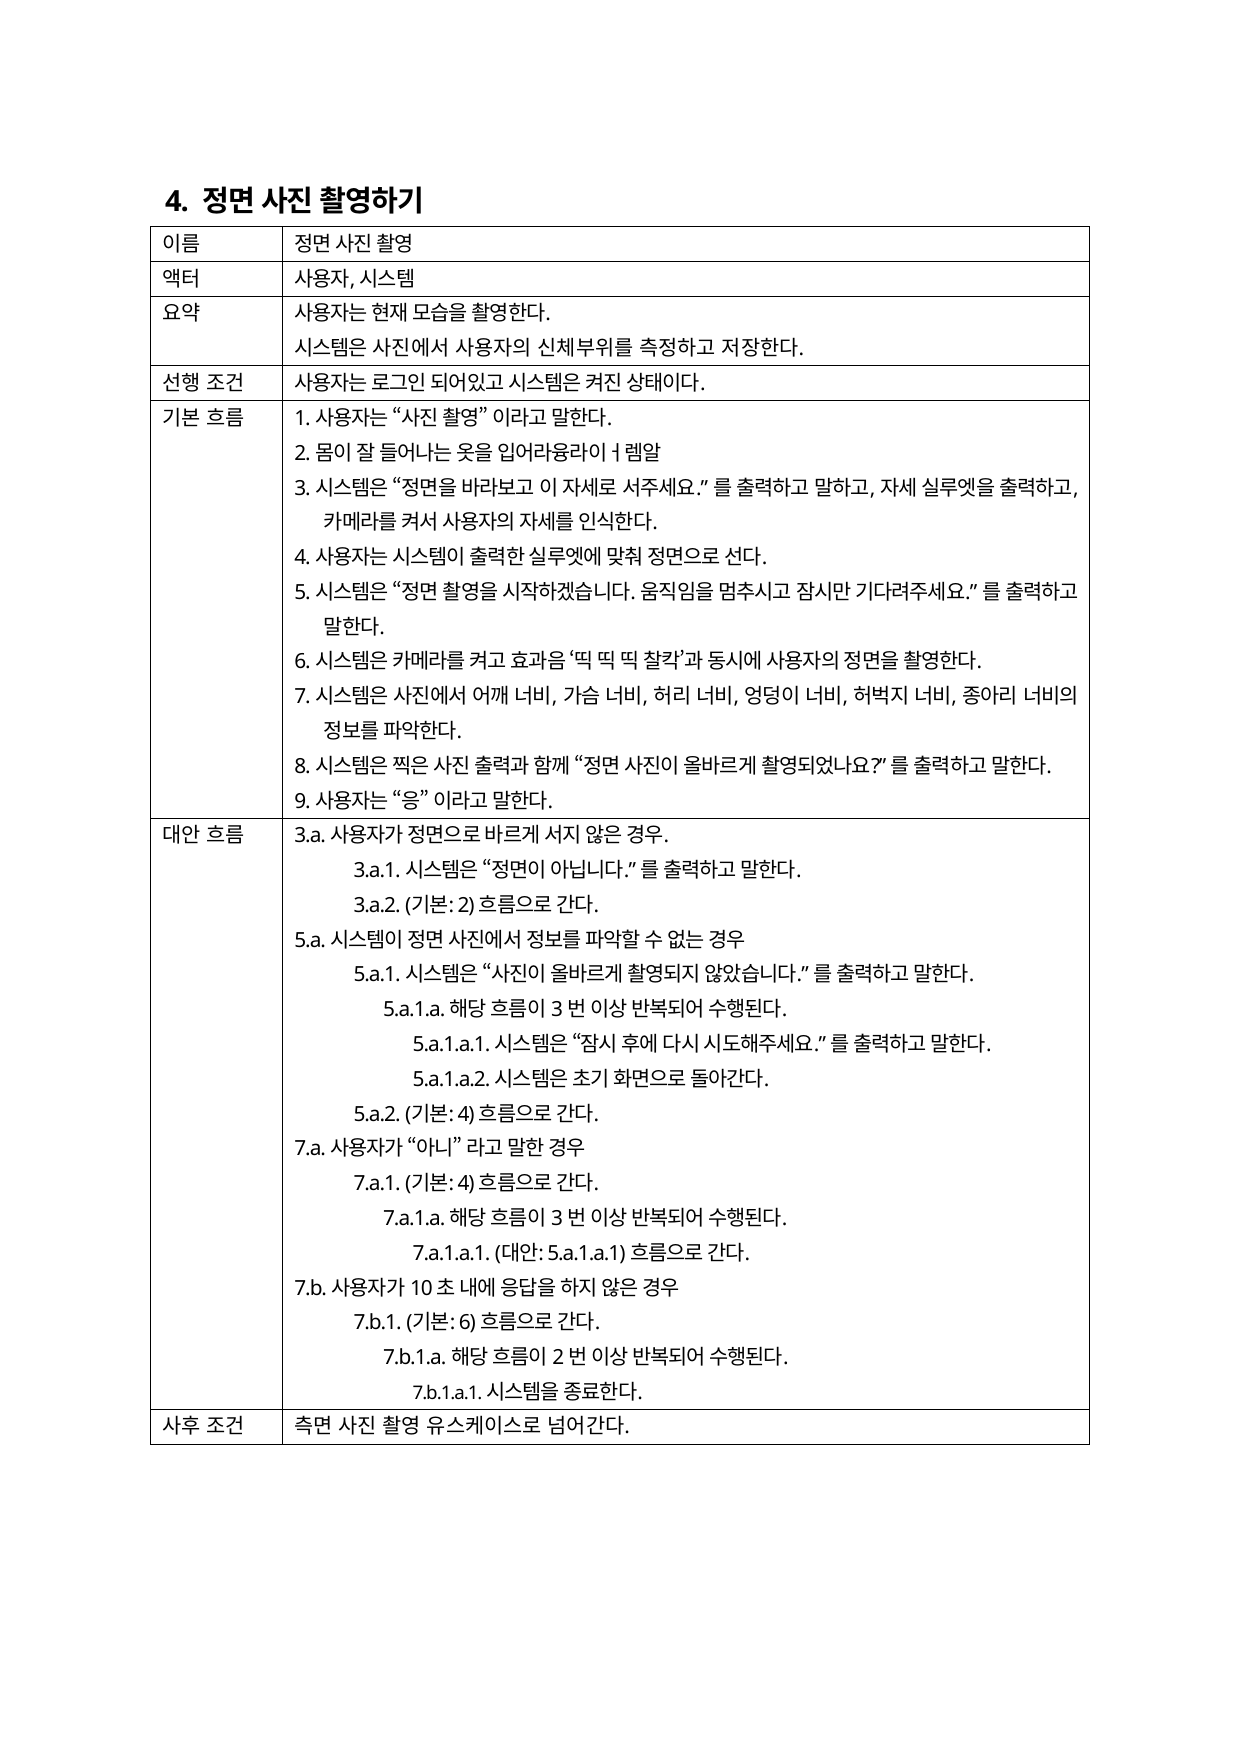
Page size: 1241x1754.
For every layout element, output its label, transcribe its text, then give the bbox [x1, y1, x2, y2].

table_cell 사용자, 시스템 [283, 262, 1089, 296]
table_header 정면 사진 촬영 [283, 227, 1089, 261]
table_cell 대안 흐름 [151, 819, 282, 1409]
table_header 이름 [151, 227, 282, 261]
table_cell 선행 조건 [151, 366, 282, 400]
table_cell 기본 흐름 [151, 401, 282, 817]
table_cell 사용자는 현재 모습을 촬영한다. 시스템은 사진에서 사용자의 신체부위를 측정하고 저장한다. [283, 297, 1089, 365]
table_cell 사후 조건 [151, 1410, 282, 1444]
table_cell 요약 [151, 297, 282, 365]
table_cell 측면 사진 촬영 유스케이스로 넘어간다. [283, 1410, 1089, 1444]
table_cell 사용자는 로그인 되어있고 시스템은 켜진 상태이다. [283, 366, 1089, 400]
table_cell 사용자는 “사진 촬영” 이라고 말한다. 몸이 잘 들어나는 옷을 입어라융라이ㅓ렘알 시스템은 “정면을 바라보고 이 자세로 서주세요.” 를 출력하고 말하고, 자세 실루엣을 출력하고, 카메라를 켜서 사용자의 자세를 인식한다. 사용자는 시스템이 출력한 실루엣에 맞춰 정면으로 선다. 시스템은 “정면 촬영을 시작하겠습니다. 움직임을 멈추시고 잠시만 기다려주세요.” 를 출력하고 말한다. 시스템은 카메라를 켜고 효과음 ‘띡 띡 띡 찰칵’과 동시에 사용자의 정면을 촬영한다. 시스템은 사진에서 어깨 너비, 가슴 너비, 허리 너비, 엉덩이 너비, 허벅지 너비, 종아리 너비의 정보를 파악한다. 시스템은 찍은 사진 출력과 함께 “정면 사진이 올바르게 촬영되었나요?” 를 출력하고 말한다. 사용자는 “응” 이라고 말한다. [283, 401, 1089, 817]
table_cell 액터 [151, 262, 282, 296]
list 정면 사진 촬영하기 [165, 177, 1090, 219]
table_cell 사용자가 정면으로 바르게 서지 않은 경우. 시스템은 “정면이 아닙니다.” 를 출력하고 말한다. (기본: 2) 흐름으로 간다. 시스템이 정면 사진에서 정보를 파악할 수 없는 경우 시스템은 “사진이 올바르게 촬영되지 않았습니다.” 를 출력하고 말한다. 해당 흐름이 3번 이상 반복되어 수행된다. 시스템은 “잠시 후에 다시 시도해주세요.” 를 출력하고 말한다. 시스템은 초기 화면으로 돌아간다. (기본: 4) 흐름으로 간다. 사용자가 “아니” 라고 말한 경우 (기본: 4) 흐름으로 간다. 해당 흐름이 3번 이상 반복되어 수행된다. (대안: 5.a.1.a.1) 흐름으로 간다. 사용자가 10초 내에 응답을 하지 않은 경우 (기본: 6) 흐름으로 간다. 해당 흐름이 2번 이상 반복되어 수행된다. 시스템을 종료한다. [283, 819, 1089, 1409]
